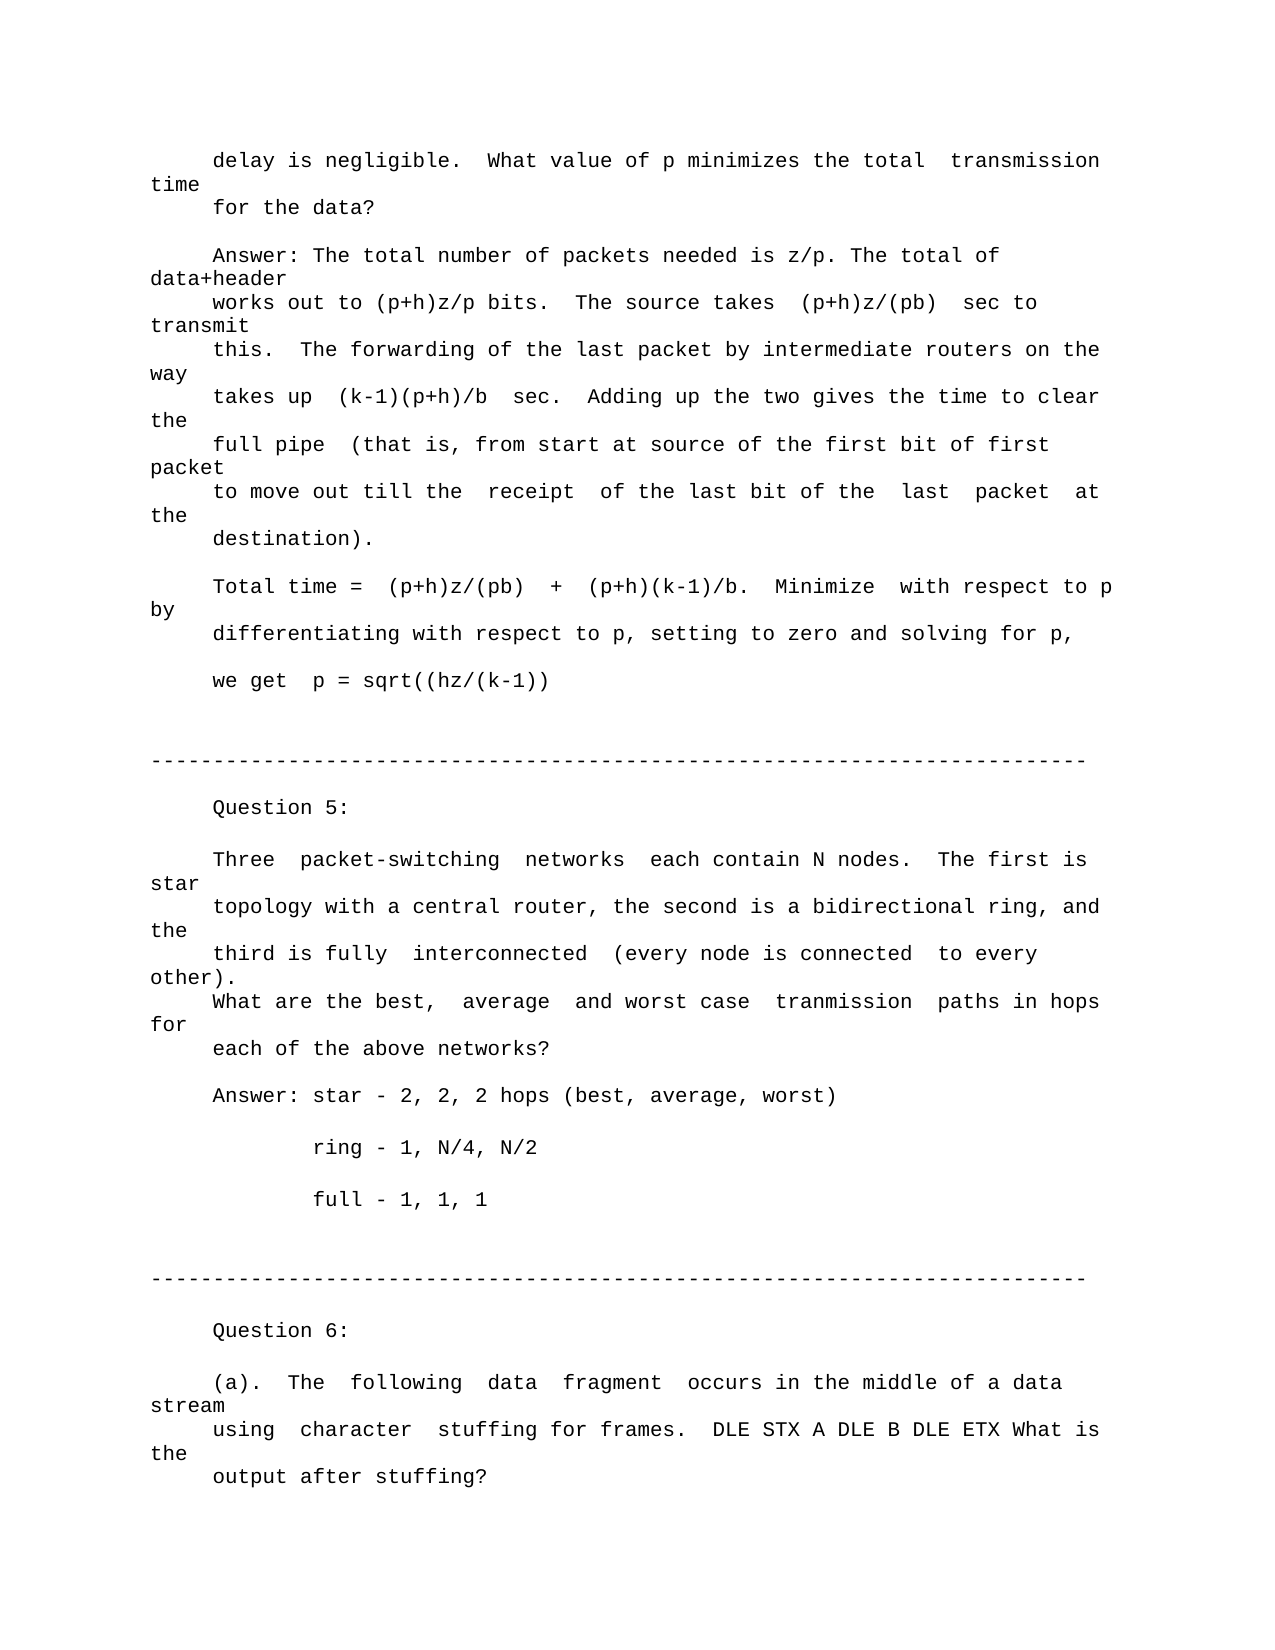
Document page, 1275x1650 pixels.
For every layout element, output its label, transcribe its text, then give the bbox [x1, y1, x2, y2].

text takes up (k-1)(p+h)/b sec. Adding up the two gives the time to clear the [150, 386, 1125, 434]
text we get p = sqrt((hz/(k-1)) [150, 670, 1125, 694]
text works out to (p+h)z/p bits. The source takes (p+h)z/(pb) sec to transmit [150, 292, 1125, 339]
text topology with a central router, the second is a bidirectional ring, and the [150, 896, 1125, 943]
text Question 6: [150, 1320, 1125, 1344]
text delay is negligible. What value of p minimizes the total transmission time [150, 150, 1125, 197]
text third is fully interconnected (every node is connected to every other). [150, 943, 1125, 991]
text for the data? [150, 197, 1125, 221]
text Three packet-switching networks each contain N nodes. The first is star [150, 849, 1125, 896]
text Answer: star - 2, 2, 2 hops (best, average, worst) [150, 1085, 1125, 1109]
text to move out till the receipt of the last bit of the last packet at the [150, 481, 1125, 528]
text this. The forwarding of the last packet by intermediate routers on the way [150, 339, 1125, 386]
text destination). [150, 528, 1125, 552]
text ring - 1, N/4, N/2 [150, 1137, 1125, 1161]
text What are the best, average and worst case tranmission paths in hops for [150, 991, 1125, 1038]
text full - 1, 1, 1 [150, 1189, 1125, 1212]
text Total time = (p+h)z/(pb) + (p+h)(k-1)/b. Minimize with respect to p by [150, 576, 1125, 623]
text each of the above networks? [150, 1038, 1125, 1062]
text output after stuffing? [150, 1466, 1125, 1490]
text Question 5: [150, 797, 1125, 821]
text --------------------------------------------------------------------------- [150, 722, 1125, 773]
text --------------------------------------------------------------------------- [150, 1240, 1125, 1292]
text Answer: The total number of packets needed is z/p. The total of data+header [150, 244, 1125, 292]
text using character stuffing for frames. DLE STX A DLE B DLE ETX What is the [150, 1419, 1125, 1466]
text differentiating with respect to p, setting to zero and solving for p, [150, 623, 1125, 647]
text full pipe (that is, from start at source of the first bit of first packet [150, 434, 1125, 481]
text (a). The following data fragment occurs in the middle of a data stream [150, 1372, 1125, 1419]
